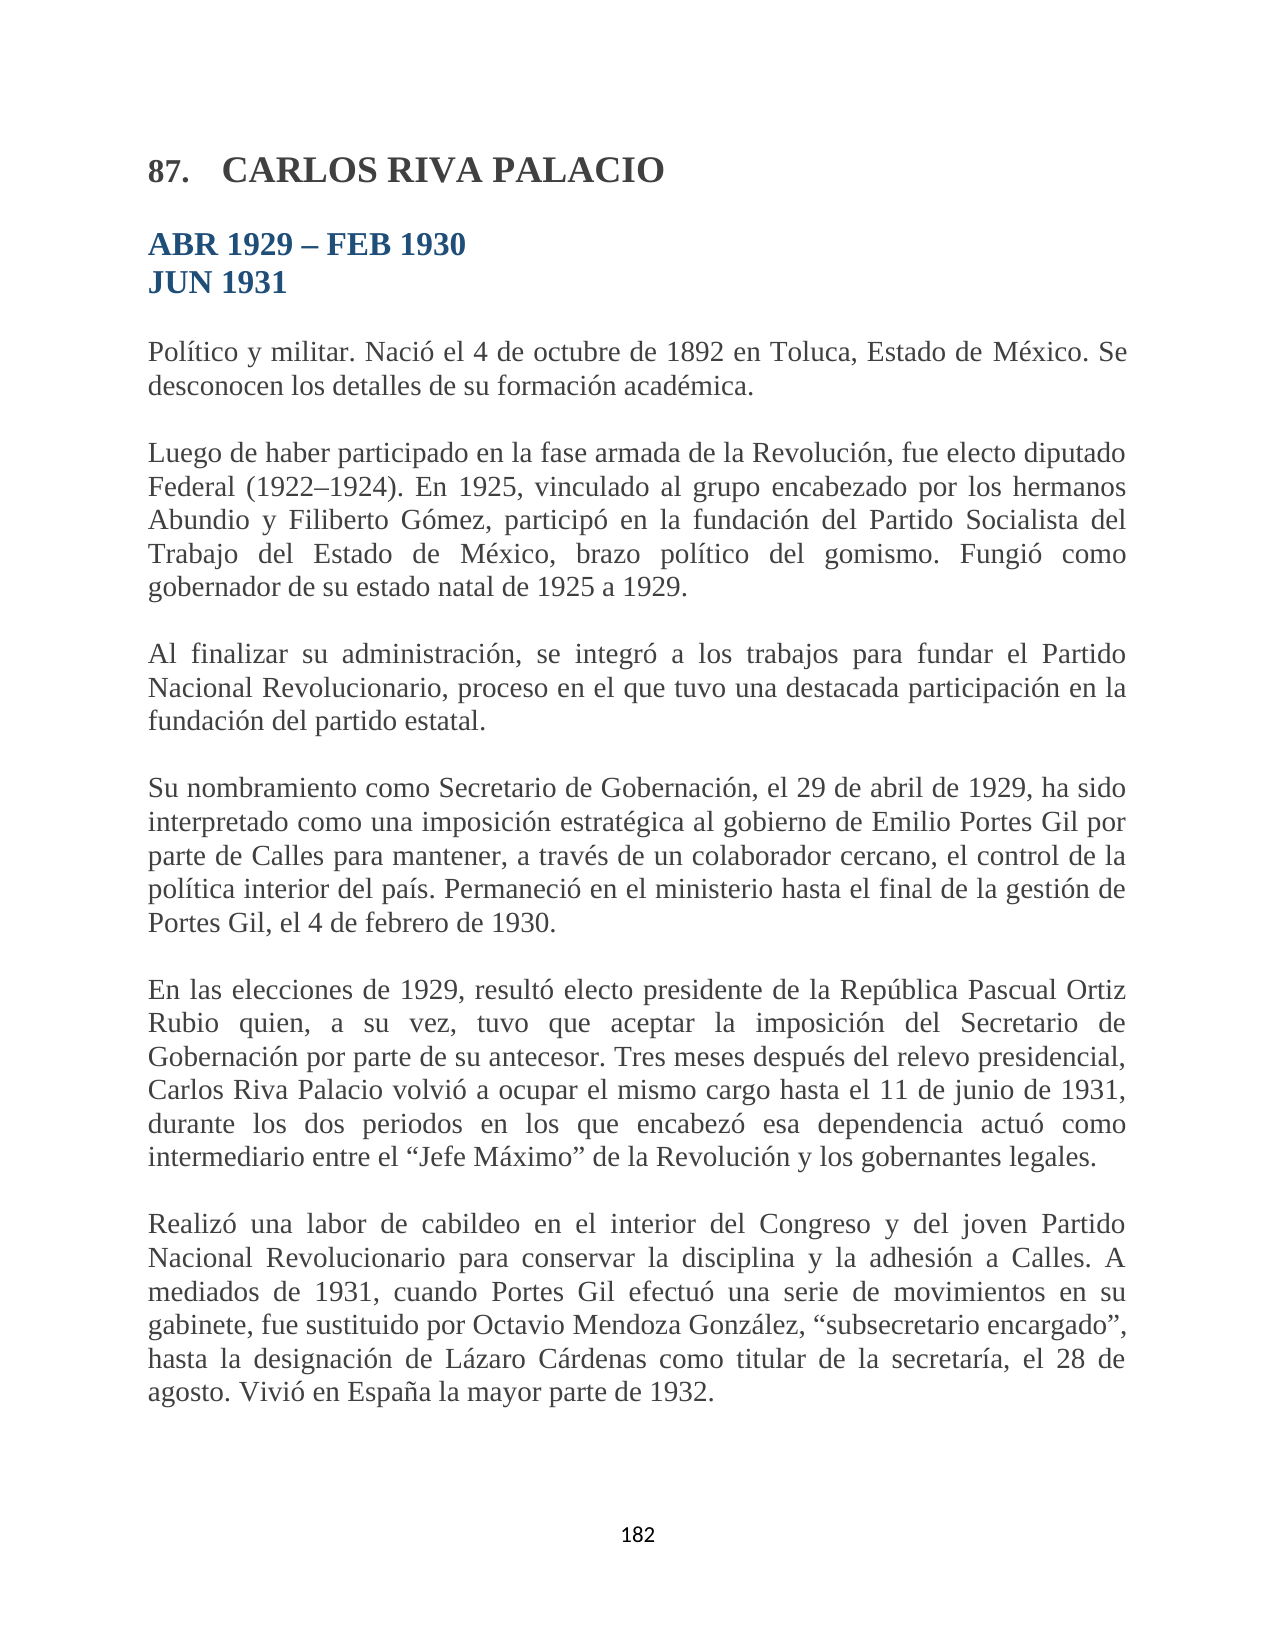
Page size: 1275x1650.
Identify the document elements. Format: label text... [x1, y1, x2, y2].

text En las elecciones de 1929, resultó electo presidente de la República Pascual Ortiz Rubio quien, a su vez, tuvo que aceptar la imposición del Secretario de Gobernación por parte de su antecesor. Tres meses después del relevo presidencial, Carlos Riva Palacio volvió a ocupar el mismo cargo hasta el 11 de junio de 1931, durante los dos periodos en los que encabezó esa dependencia actuó como intermediario entre el “Jefe Máximo” de la Revolución y los gobernantes legales. [148, 972, 1127, 1173]
text Realizó una labor de cabildeo en el interior del Congreso y del joven Partido Nacional Revolucionario para conservar la disciplina y la adhesión a Calles. A mediados de 1931, cuando Portes Gil efectuó una serie de movimientos en su gabinete, fue sustituido por Octavio Mendoza González, “subsecretario encargado”, hasta la designación de Lázaro Cárdenas como titular de la secretaría, el 28 de agosto. Vivió en España la mayor parte de 1932. [148, 1207, 1127, 1408]
text Su nombramiento como Secretario de Gobernación, el 29 de abril de 1929, ha sido interpretado como una imposición estratégica al gobierno de Emilio Portes Gil por parte de Calles para mantener, a través de un colaborador cercano, el control de la política interior del país. Permaneció en el ministerio hasta el final de la gestión de Portes Gil, el 4 de febrero de 1930. [148, 771, 1127, 938]
text Político y militar. Nació el 4 de octubre de 1892 en Toluca, Estado de México. Se desconocen los detalles de su formación académica. [148, 334, 1127, 402]
text ABR 1929 – FEB 1930 [148, 224, 1127, 263]
text JUN 1931 [148, 263, 1127, 301]
text Luego de haber participado en la fase armada de la Revolución, fue electo diputado Federal (1922–1924). En 1925, vinculado al grupo encabezado por los hermanos Abundio y Filiberto Gómez, participó en la fundación del Partido Socialista del Trabajo del Estado de México, brazo político del gomismo. Fungió como gobernador de su estado natal de 1925 a 1929. [148, 435, 1127, 603]
list CARLOS RIVA PALACIO [148, 148, 1127, 191]
text Al finalizar su administración, se integró a los trabajos para fundar el Partido Nacional Revolucionario, proceso en el que tuvo una destacada participación en la fundación del partido estatal. [148, 636, 1127, 737]
